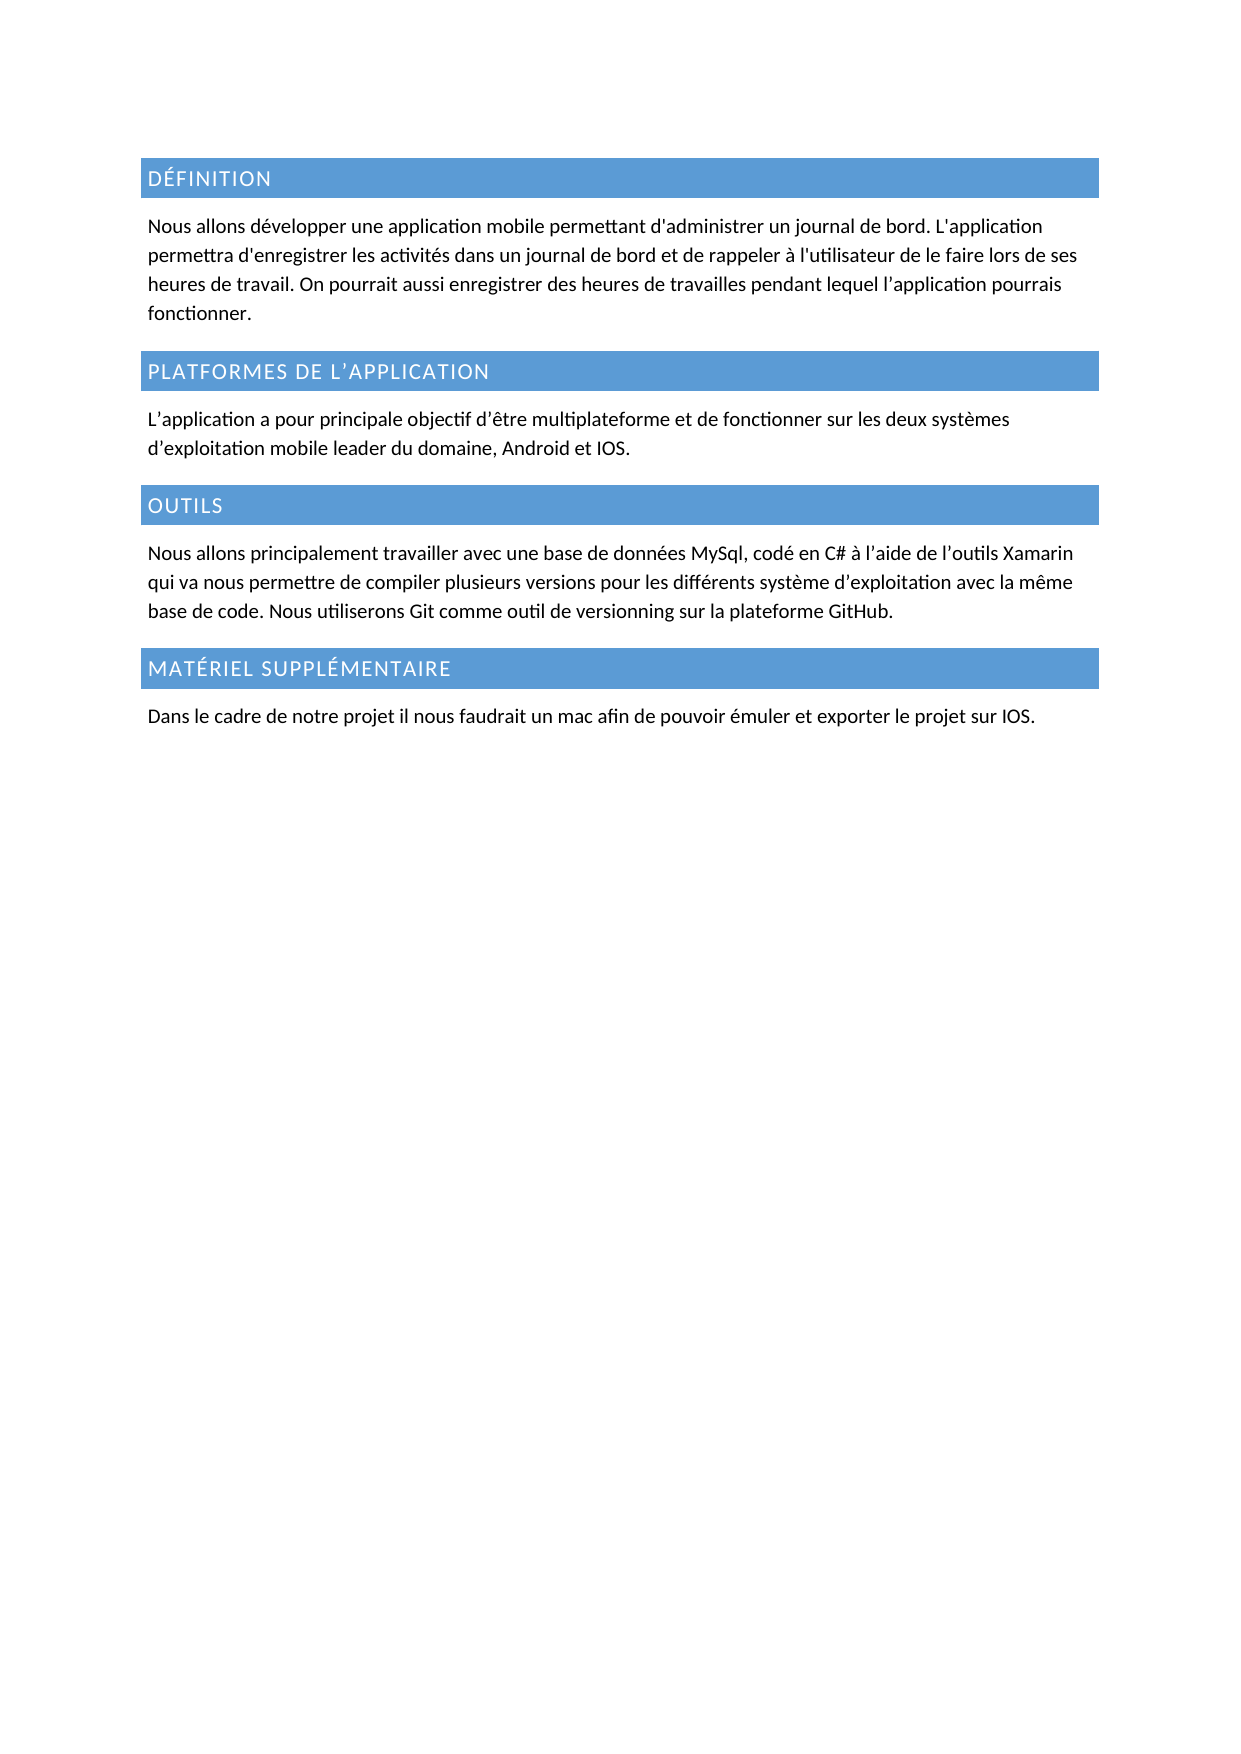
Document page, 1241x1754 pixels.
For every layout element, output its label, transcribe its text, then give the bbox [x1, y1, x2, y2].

subtitle Définition [148, 164, 1093, 192]
text Dans le cadre de notre projet il nous faudrait un mac afin de pouvoir émuler et exporter le projet sur IOS. [148, 703, 1093, 729]
subtitle Platformes de l’application [148, 357, 1093, 385]
subtitle Outils [148, 491, 1093, 519]
text Nous allons développer une application mobile permettant d'administrer un journal de bord. L'application permettra d'enregistrer les activités dans un journal de bord et de rappeler à l'utilisateur de le faire lors de ses heures de travail. On pourrait aussi enregistrer des heures de travailles pendant lequel l’application pourrais fonctionner. [148, 213, 1093, 326]
text L’application a pour principale objectif d’être multiplateforme et de fonctionner sur les deux systèmes d’exploitation mobile leader du domaine, Android et IOS. [148, 406, 1093, 460]
subtitle Matériel supplémentaire [148, 655, 1093, 683]
text Nous allons principalement travailler avec une base de données MySql, codé en C# à l’aide de l’outils Xamarin qui va nous permettre de compiler plusieurs versions pour les différents système d’exploitation avec la même base de code. Nous utiliserons Git comme outil de versionning sur la plateforme GitHub. [148, 540, 1093, 624]
